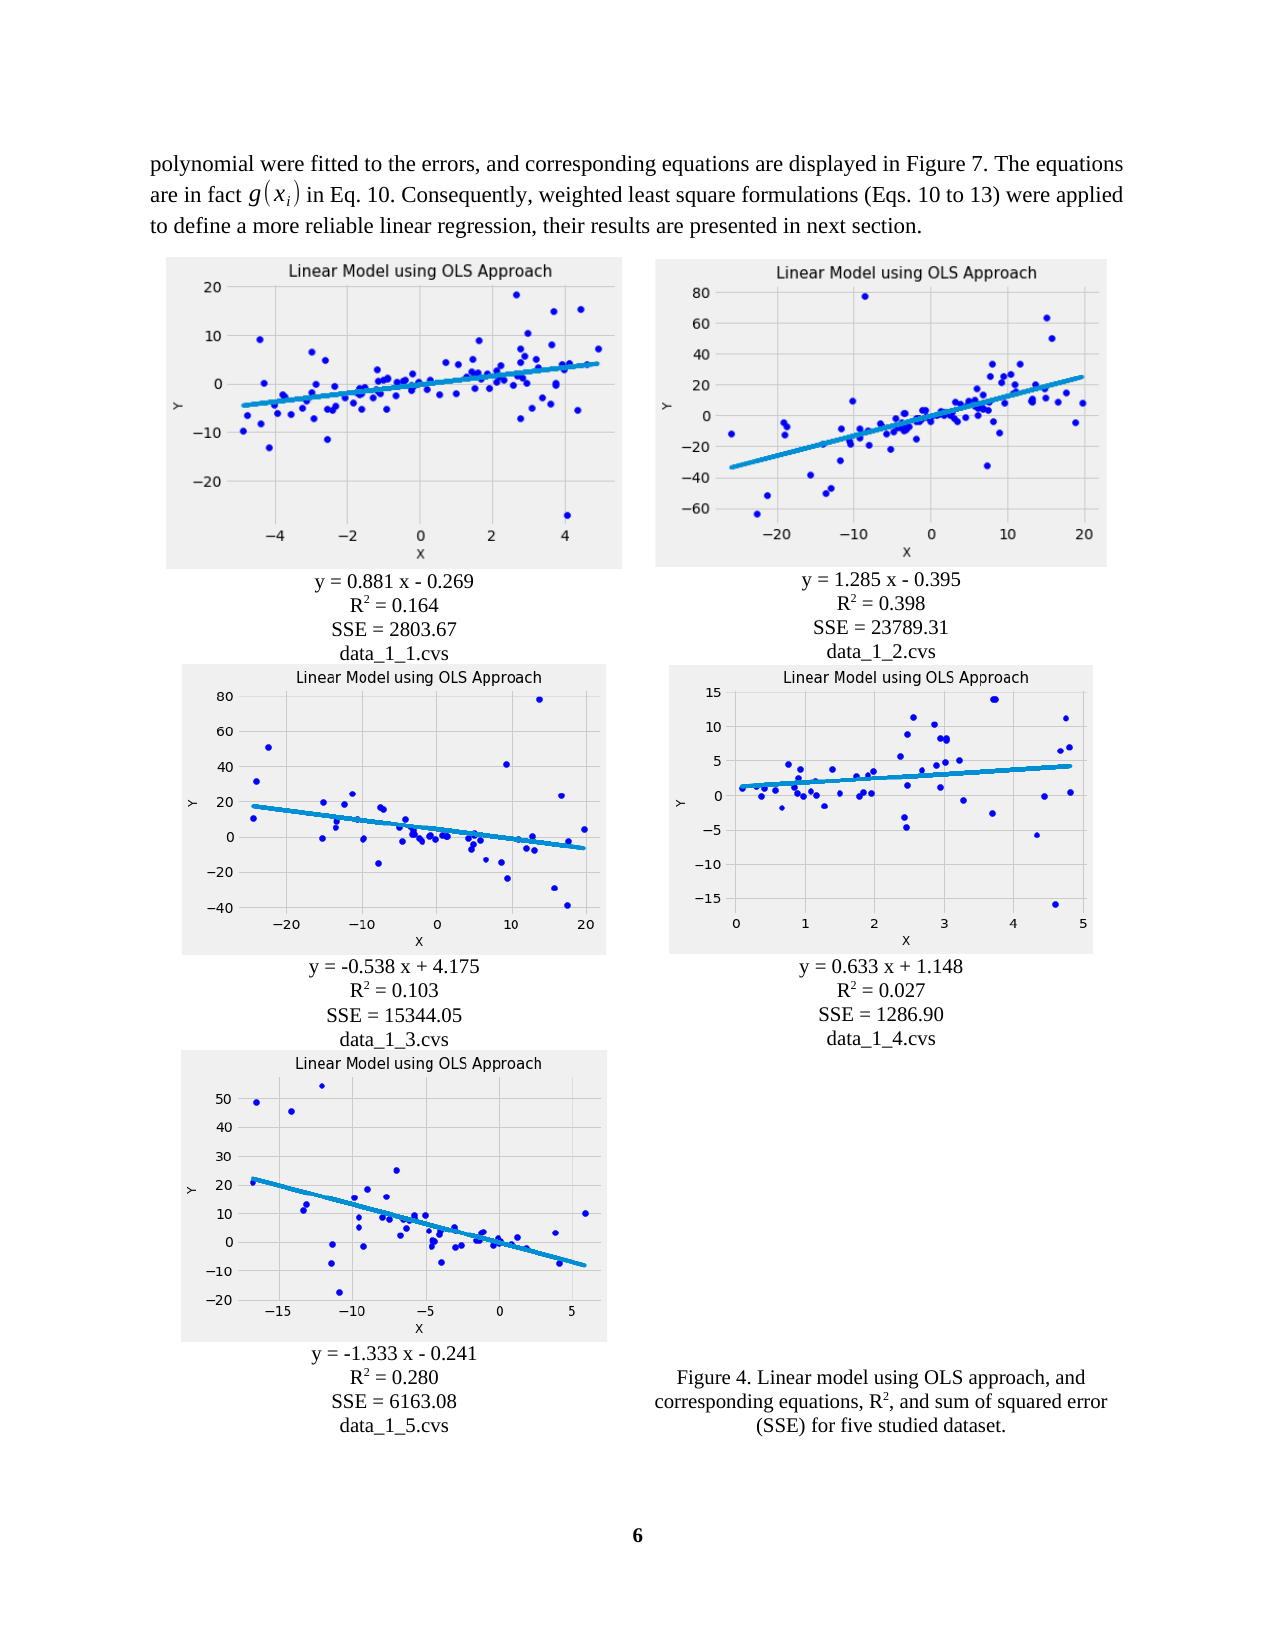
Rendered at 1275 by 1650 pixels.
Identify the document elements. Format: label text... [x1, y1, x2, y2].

picture [181, 1050, 608, 1342]
picture [181, 664, 607, 955]
table_cell Figure 4. Linear model using OLS approach, and corresponding equations, R2, and sum of squared error (SSE) for five studied dataset. [638, 1051, 1124, 1437]
picture [655, 259, 1107, 567]
table_cell y = 0.633 x + 1.148 R2 = 0.027 SSE = 1286.90 data_1_4.cvs [638, 665, 1124, 1051]
picture [166, 257, 623, 569]
table_header y = 0.881 x - 0.269 R2 = 0.164 SSE = 2803.67 data_1_1.cvs [151, 258, 637, 665]
table_header y = 1.285 x - 0.395 R2 = 0.398 SSE = 23789.31 data_1_2.cvs [638, 258, 1124, 665]
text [150, 150, 1125, 239]
picture [669, 665, 1093, 954]
table_cell y = -1.333 x - 0.241 R2 = 0.280 SSE = 6163.08 data_1_5.cvs [151, 1051, 637, 1437]
table_cell y = -0.538 x + 4.175 R2 = 0.103 SSE = 15344.05 data_1_3.cvs [151, 665, 637, 1051]
